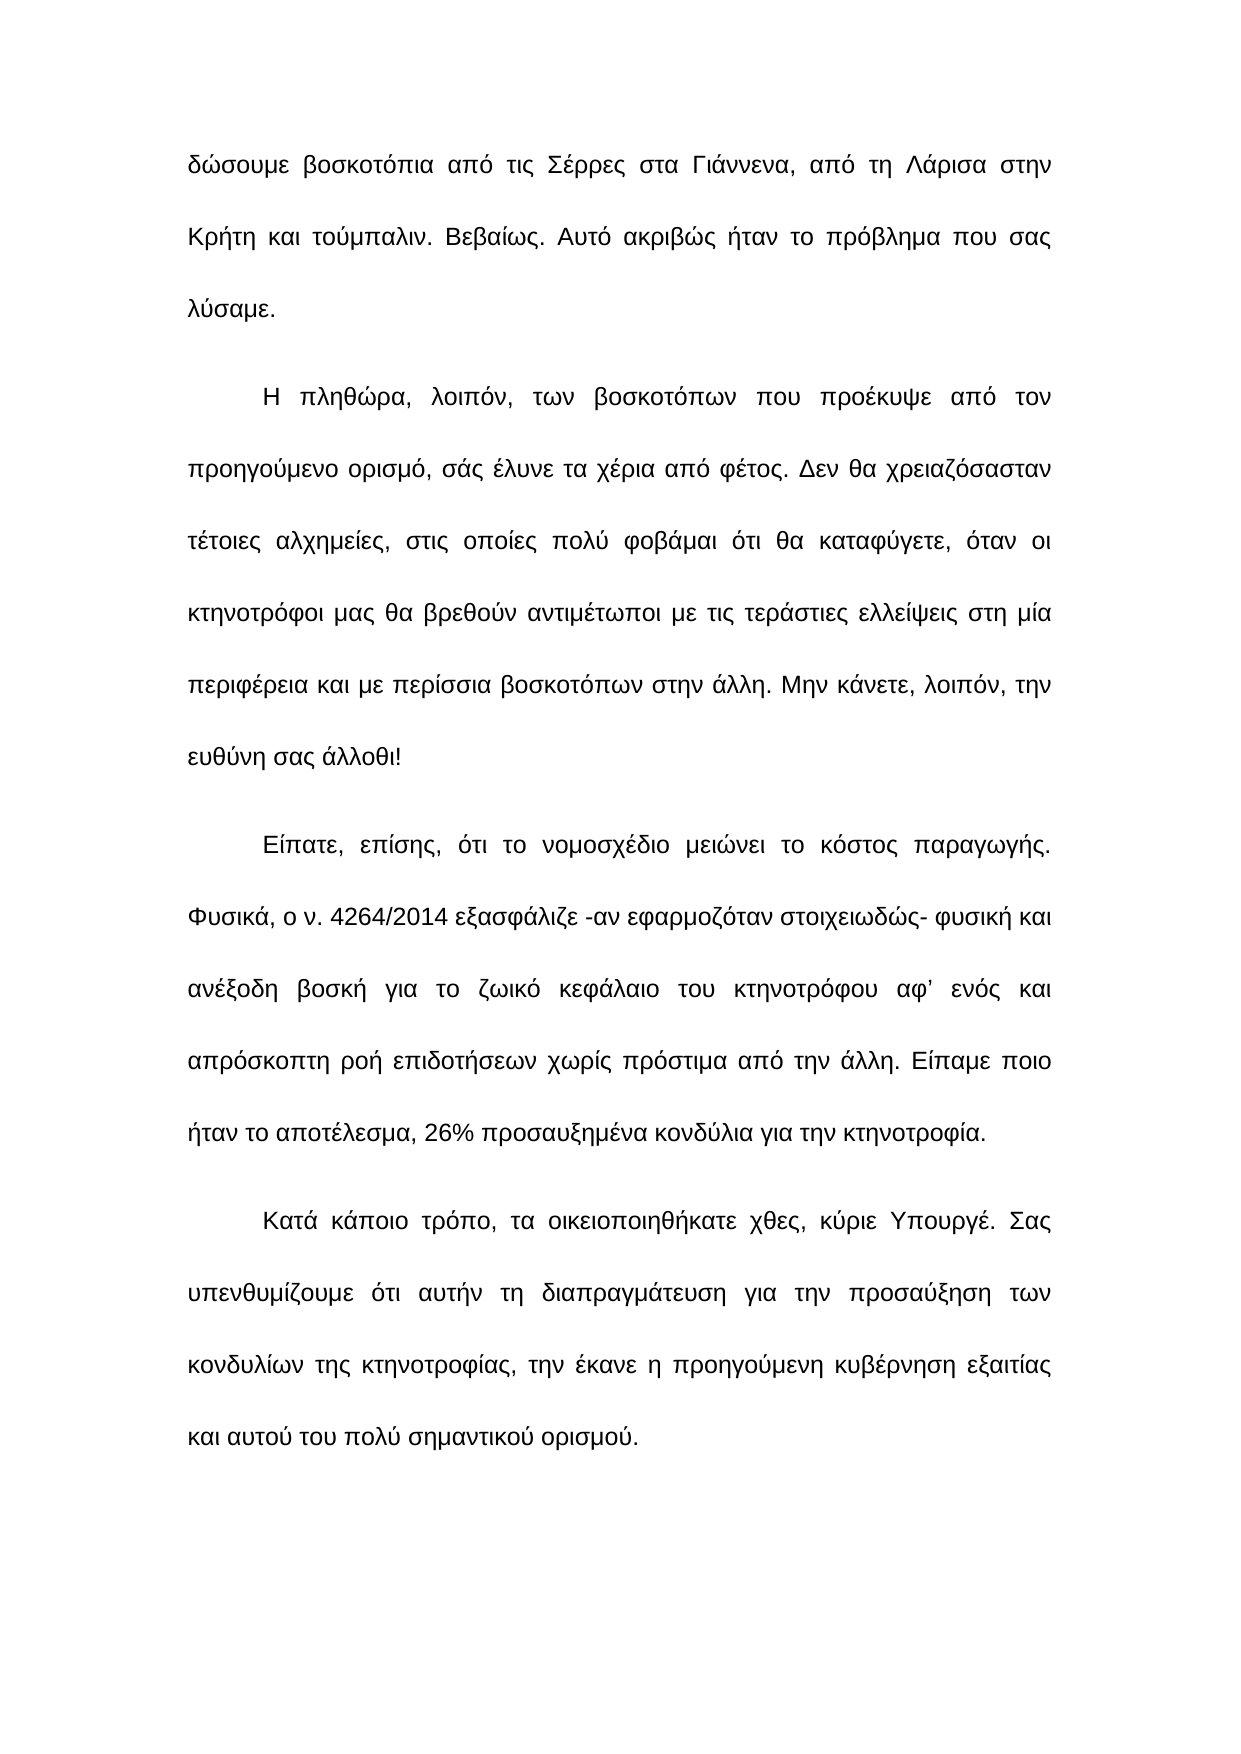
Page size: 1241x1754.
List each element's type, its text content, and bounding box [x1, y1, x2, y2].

text Κατά κάποιο τρόπο, τα οικειοποιηθήκατε χθες, κύριε Υπουργέ. Σας υπενθυμίζουμε ότι αυτήν τη διαπραγμάτευση για την προσαύξηση των κονδυλίων της κτηνοτροφίας, την έκανε η προηγούμενη κυβέρνηση εξαιτίας και αυτού του πολύ σημαντικού ορισμού. [187, 1206, 1053, 1451]
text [187, 150, 1053, 322]
text Η πληθώρα, λοιπόν, των βοσκοτόπων που προέκυψε από τον προηγούμενο ορισμό, σάς έλυνε τα χέρια από φέτος. Δεν θα χρειαζόσασταν τέτοιες αλχημείες, στις οποίες πολύ φοβάμαι ότι θα καταφύγετε, όταν οι κτηνοτρόφοι μας θα βρεθούν αντιμέτωποι με τις τεράστιες ελλείψεις στη μία περιφέρεια και με περίσσια βοσκοτόπων στην άλλη. Μην κάνετε, λοιπόν, την ευθύνη σας άλλοθι! [187, 382, 1053, 770]
text Είπατε, επίσης, ότι το νομοσχέδιο μειώνει το κόστος παραγωγής. Φυσικά, ο ν. 4264/2014 εξασφάλιζε -αν εφαρμοζόταν στοιχειωδώς- φυσική και ανέξοδη βοσκή για το ζωικό κεφάλαιο του κτηνοτρόφου αφ’ ενός και απρόσκοπτη ροή επιδοτήσεων χωρίς πρόστιμα από την άλλη. Είπαμε ποιο ήταν το αποτέλεσμα, 26% προσαυξημένα κονδύλια για την κτηνοτροφία. [187, 830, 1053, 1146]
